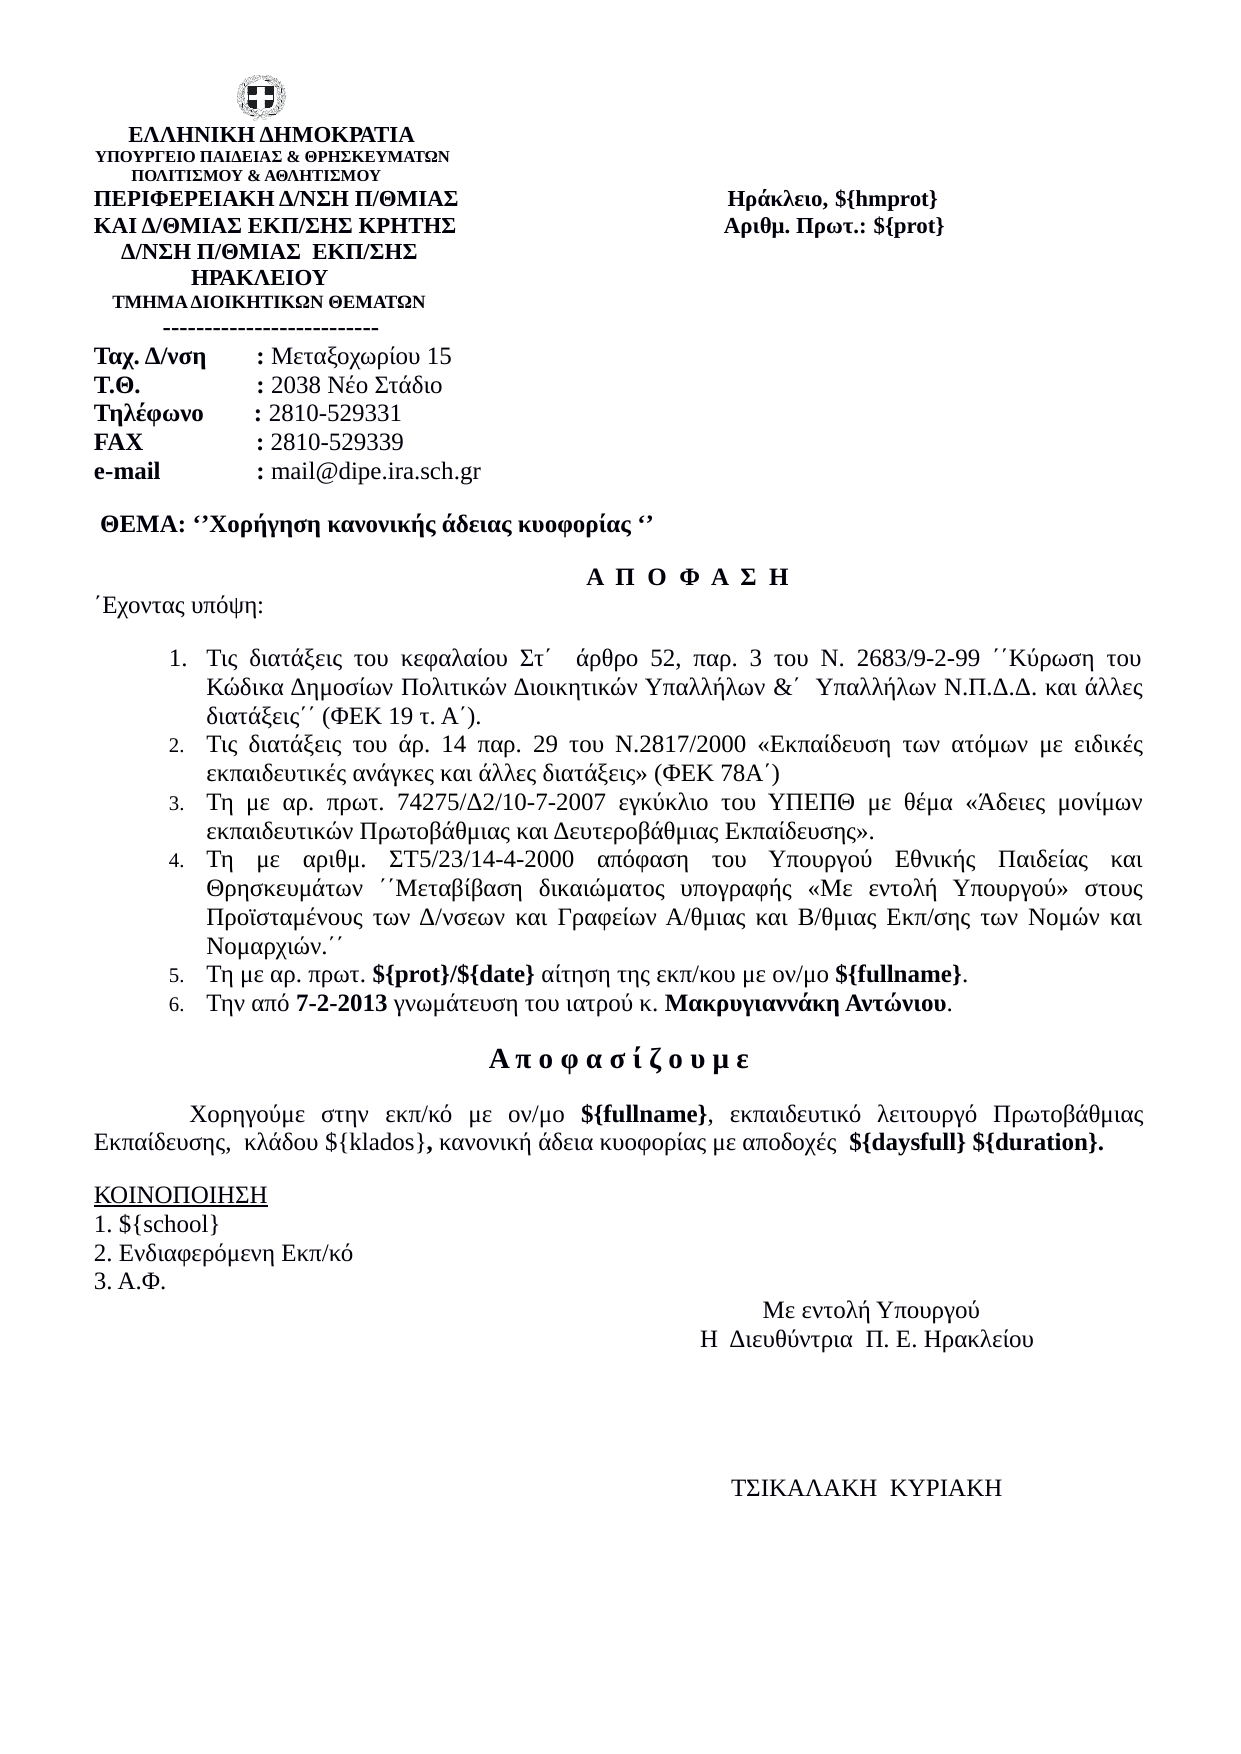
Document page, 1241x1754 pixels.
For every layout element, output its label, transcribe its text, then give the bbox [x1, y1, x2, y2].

text ΤΣΙΚΑΛΑΚΗ ΚΥΡΙΑΚΗ [94, 1473, 1144, 1502]
list Τις διατάξεις του άρ. 14 παρ. 29 του Ν.2817/2000 «Εκπαίδευση των ατόμων με ειδικές εκπαιδευτικές ανάγκες και άλλες διατάξεις» (ΦΕΚ 78Α΄) [169, 729, 1144, 787]
text Δ/ΝΣΗ Π/ΘΜΙΑΣ ΕΚΠ/ΣΗΣ [94, 238, 1144, 264]
text ΠΟΛΙΤΙΣΜΟΥ & ΑΘΛΗΤΙΣΜΟΥ [94, 166, 1144, 185]
list ΠΕΡΙΦΕΡΕΙΑΚΗ Δ/ΝΣΗ Π/ΘΜΙΑΣ Ηράκλειο, ${hmprot} [94, 185, 1144, 212]
text e-mail : mail@dipe.ira.sch.gr [94, 456, 1144, 485]
text Α Π Ο Φ Α Σ Η [469, 562, 1144, 590]
text ΕΛΛΗΝΙΚΗ ΔΗΜΟΚΡΑΤΙΑ [94, 121, 1144, 147]
text -------------------------- [94, 312, 1144, 341]
text ΄Εχοντας υπόψη: [94, 590, 1144, 619]
text ΗΡΑΚΛΕΙΟΥ [94, 264, 1144, 291]
text 1. ${school} [94, 1209, 1144, 1238]
text ΤΜΗΜΑ ΔΙΟΙΚΗΤΙΚΩΝ ΘΕΜΑΤΩΝ [94, 291, 1144, 312]
text 2. Ενδιαφερόμενη Εκπ/κό [94, 1238, 1144, 1266]
text Με εντολή Υπουργού [131, 1295, 1144, 1324]
text Τ.Θ. : 2038 Νέο Στάδιο [94, 370, 1144, 398]
list Α π ο φ α σ ί ζ ο υ μ ε [94, 1041, 1144, 1074]
list Τη με αρ. πρωτ. ${prot}/${date} αίτηση της εκπ/κου με ον/μο ${fullname}. [169, 959, 1144, 988]
text ΚΟΙΝΟΠΟΙΗΣΗ [94, 1180, 1144, 1209]
text Η Διευθύντρια Π. Ε. Ηρακλείου [131, 1324, 1144, 1353]
list Την από 7-2-2013 γνωμάτευση του ιατρού κ. Μακρυγιαννάκη Αντώνιου. [169, 988, 1144, 1017]
list Τις διατάξεις του κεφαλαίου Στ΄ άρθρο 52, παρ. 3 του Ν. 2683/9-2-99 ΄΄Κύρωση του Κώδικα Δημοσίων Πολιτικών Διοικητικών Υπαλλήλων &΄ Υπαλλήλων Ν.Π.Δ.Δ. και άλλες διατάξεις΄΄ (ΦΕΚ 19 τ. Α΄). [169, 643, 1144, 729]
text ΚΑΙ Δ/ΘΜΙΑΣ ΕΚΠ/ΣΗΣ ΚΡΗΤΗΣ Αριθμ. Πρωτ.: ${prot} [94, 212, 1144, 238]
text ΥΠΟΥΡΓΕΙΟ ΠΑΙΔΕΙΑΣ & ΘΡΗΣΚΕΥΜΑΤΩΝ [37, 147, 1144, 166]
text Ταχ. Δ/νση : Μεταξοχωρίου 15 [94, 341, 1144, 370]
text FAX : 2810-529339 [94, 427, 1144, 456]
text Χορηγούμε στην εκπ/κό με ον/μο ${fullname}, εκπαιδευτικό λειτουργό Πρωτοβάθμιας Εκπαίδευσης, κλάδου ${klados}, κανονική άδεια κυοφορίας με αποδοχές ${daysfull} ${duration}. [94, 1099, 1144, 1156]
list Τη με αρ. πρωτ. 74275/Δ2/10-7-2007 εγκύκλιο του ΥΠΕΠΘ με θέμα «Άδειες μονίμων εκπαιδευτικών Πρωτοβάθμιας και Δευτεροβάθμιας Εκπαίδευσης». [169, 787, 1144, 844]
text 3. Α.Φ. [94, 1266, 1144, 1295]
text ΘΕΜΑ: ‘’Χορήγηση κανονικής άδειας κυοφορίας ‘’ [94, 509, 1144, 538]
text Τηλέφωνο : 2810-529331 [94, 398, 1144, 427]
list Τη με αριθμ. ΣΤ5/23/14-4-2000 απόφαση του Υπουργού Εθνικής Παιδείας και Θρησκευμάτων ΄΄Μεταβίβαση δικαιώματος υπογραφής «Με εντολή Υπουργού» στους Προϊσταμένους των Δ/νσεων και Γραφείων Α/θμιας και Β/θμιας Εκπ/σης των Νομών και Νομαρχιών.΄΄ [169, 844, 1144, 959]
